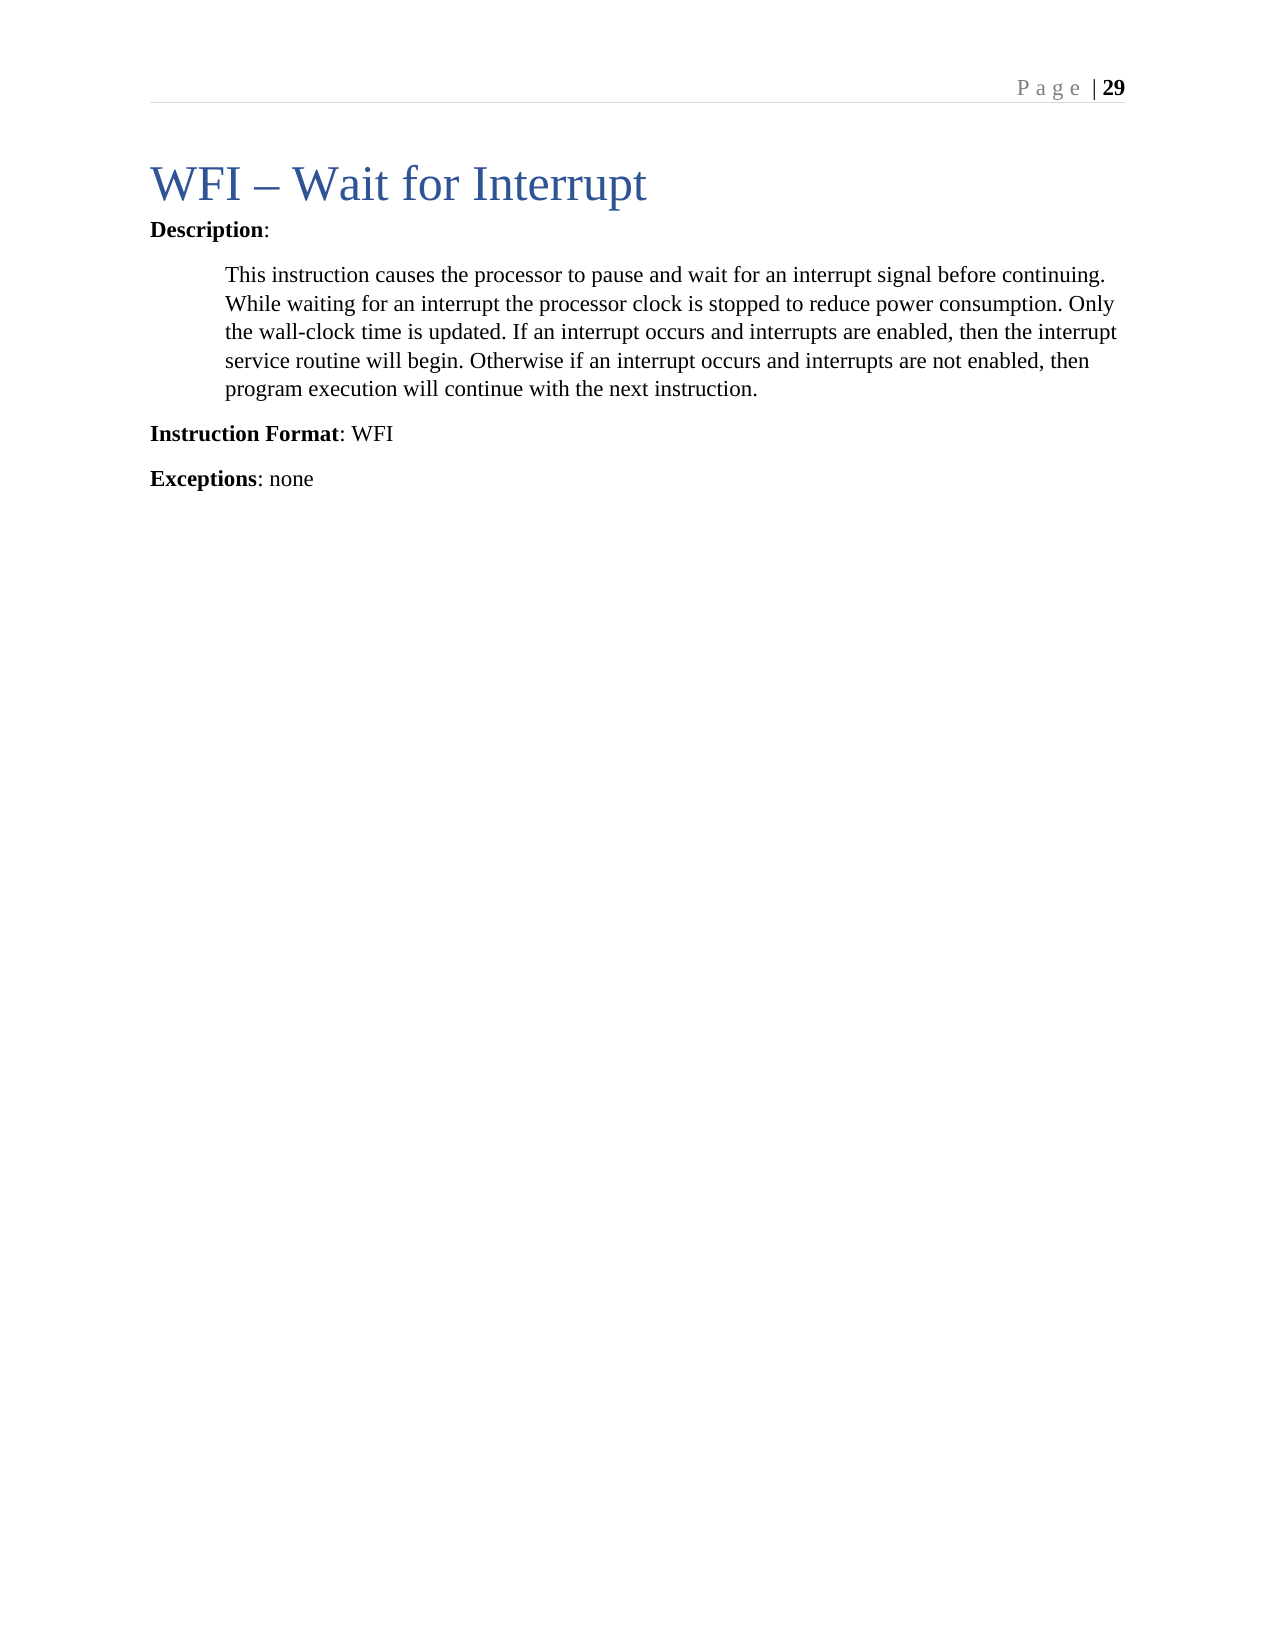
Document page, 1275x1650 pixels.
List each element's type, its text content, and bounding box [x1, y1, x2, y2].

text Description: [150, 216, 1125, 243]
text Instruction Format: WFI [150, 420, 1125, 447]
text Exceptions: none [150, 465, 1125, 492]
text This instruction causes the processor to pause and wait for an interrupt signal before continuing. While waiting for an interrupt the processor clock is stopped to reduce power consumption. Only the wall-clock time is updated. If an interrupt occurs and interrupts are enabled, then the interrupt service routine will begin. Otherwise if an interrupt occurs and interrupts are not enabled, then program execution will continue with the next instruction. [225, 261, 1125, 401]
subtitle WFI – Wait for Interrupt [150, 154, 1125, 212]
